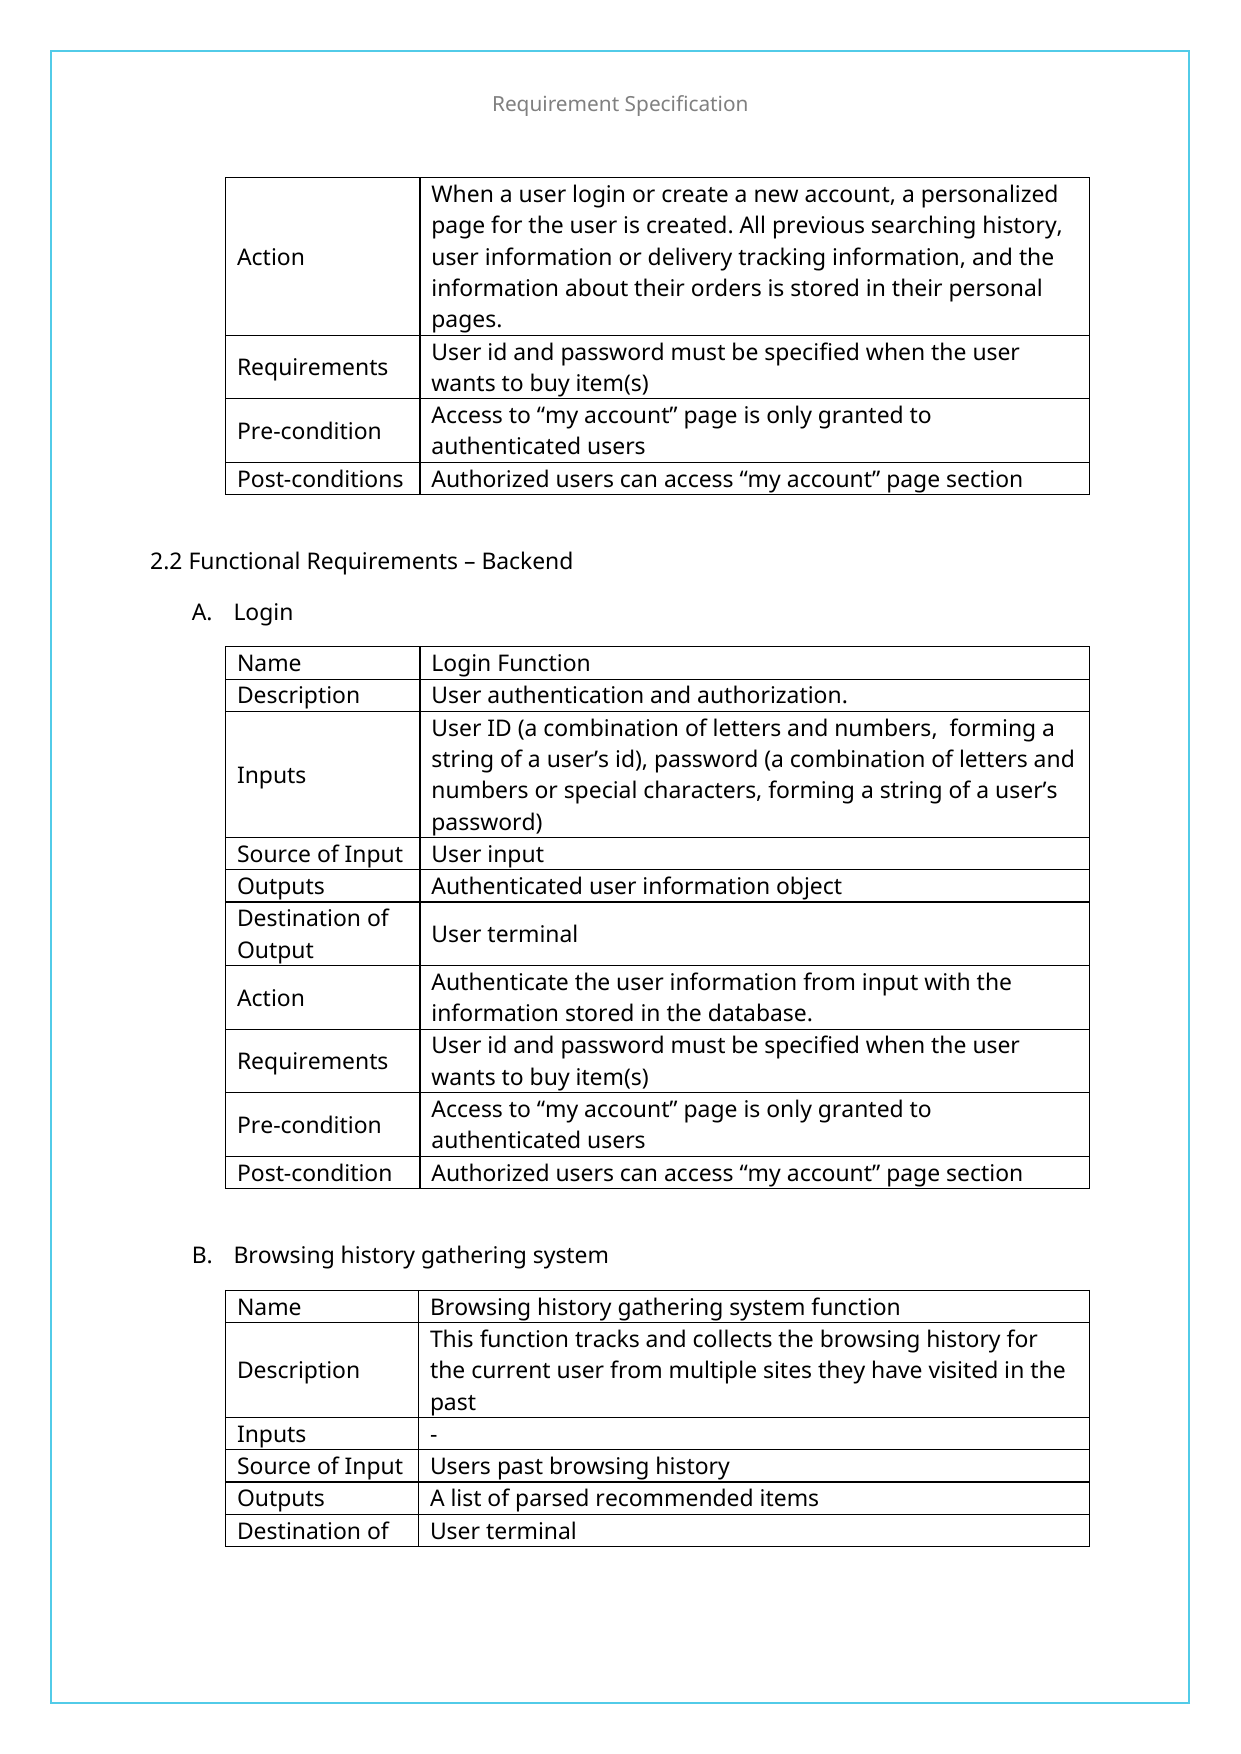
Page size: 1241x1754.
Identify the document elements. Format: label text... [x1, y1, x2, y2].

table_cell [226, 1515, 418, 1546]
table_cell Authorized users can access “my account” page section [421, 1157, 1089, 1188]
table_cell Authenticate the user information from input with the information stored in the database. [421, 966, 1089, 1028]
table_cell Inputs [226, 712, 419, 837]
table_cell Action [226, 178, 419, 334]
table_cell Description [226, 680, 419, 711]
table_cell This function tracks and collects the browsing history for the current user from multiple sites they have visited in the past [419, 1323, 1089, 1417]
table_cell Post-condition [226, 1157, 419, 1188]
table_cell Inputs [226, 1418, 418, 1449]
text 2.2 Functional Requirements – Backend [150, 545, 1090, 577]
table_cell Action [226, 966, 419, 1028]
table_cell User terminal [419, 1515, 1089, 1546]
table_cell When a user login or create a new account, a personalized page for the user is created. All previous searching history, user information or delivery tracking information, and the information about their orders is stored in their personal pages. [421, 178, 1089, 334]
table_cell User ID (a combination of letters and numbers, forming a string of a user’s id), password (a combination of letters and numbers or special characters, forming a string of a user’s password) [421, 712, 1089, 837]
table_cell User authentication and authorization. [421, 680, 1089, 711]
table_cell Outputs [226, 870, 419, 901]
table_cell - [419, 1418, 1089, 1449]
table_header Browsing history gathering system function [419, 1291, 1089, 1322]
list Login [192, 596, 1090, 627]
table_cell Source of Input [226, 1450, 418, 1481]
table_cell User input [421, 838, 1089, 869]
table_header Login Function [421, 647, 1089, 678]
list Browsing history gathering system [192, 1239, 1090, 1271]
table_cell Outputs [226, 1483, 418, 1514]
table_cell Access to “my account” page is only granted to authenticated users [421, 399, 1089, 462]
table_cell Description [226, 1323, 418, 1417]
table_cell Requirements [226, 1030, 419, 1092]
table_cell A list of parsed recommended items [419, 1483, 1089, 1514]
table_cell Pre-condition [226, 1093, 419, 1156]
table_cell Post-conditions [226, 463, 419, 494]
table_cell User terminal [421, 903, 1089, 965]
table_cell Users past browsing history [419, 1450, 1089, 1481]
table_cell Pre-condition [226, 399, 419, 462]
table_cell Authenticated user information object [421, 870, 1089, 901]
table_cell Requirements [226, 336, 419, 398]
table_cell Access to “my account” page is only granted to authenticated users [421, 1093, 1089, 1156]
table_cell User id and password must be specified when the user wants to buy item(s) [421, 1030, 1089, 1092]
table_cell Authorized users can access “my account” page section [421, 463, 1089, 494]
table_cell Destination of Output [226, 903, 419, 965]
table_cell User id and password must be specified when the user wants to buy item(s) [421, 336, 1089, 398]
table_cell Source of Input [226, 838, 419, 869]
table_header Name [226, 1291, 418, 1322]
table_header Name [226, 647, 419, 678]
